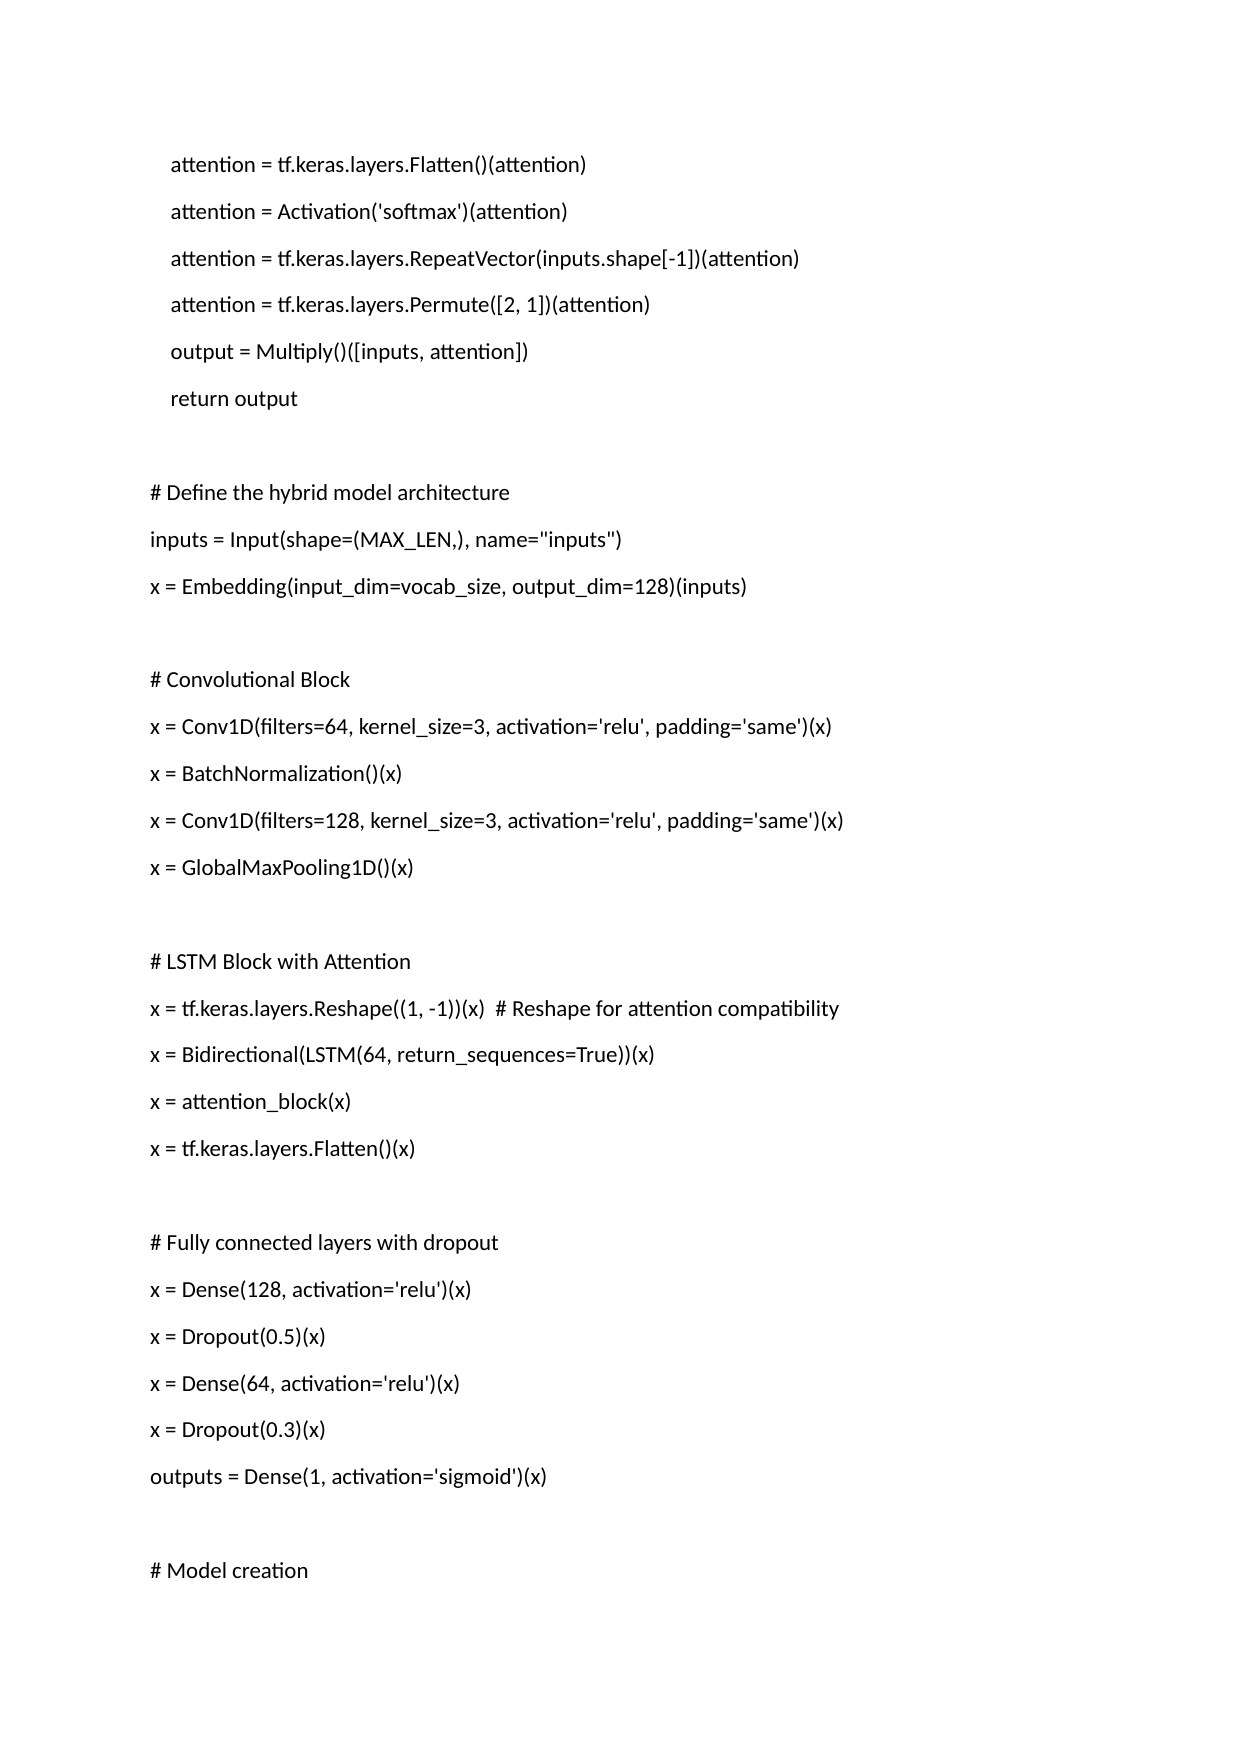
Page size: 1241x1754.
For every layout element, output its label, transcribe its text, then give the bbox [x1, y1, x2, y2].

text # Define the hybrid model architecture [150, 478, 1090, 506]
text x = GlobalMaxPooling1D()(x) [150, 853, 1090, 881]
text output = Multiply()([inputs, attention]) [150, 337, 1090, 366]
text attention = tf.keras.layers.Permute([2, 1])(attention) [150, 291, 1090, 319]
text inputs = Input(shape=(MAX_LEN,), name="inputs") [150, 525, 1090, 553]
text x = Bidirectional(LSTM(64, return_sequences=True))(x) [150, 1041, 1090, 1069]
text x = Conv1D(filters=64, kernel_size=3, activation='relu', padding='same')(x) [150, 712, 1090, 741]
text x = Dense(64, activation='relu')(x) [150, 1369, 1090, 1397]
text x = Conv1D(filters=128, kernel_size=3, activation='relu', padding='same')(x) [150, 806, 1090, 834]
text # Convolutional Block [150, 666, 1090, 694]
text x = tf.keras.layers.Reshape((1, -1))(x) # Reshape for attention compatibility [150, 994, 1090, 1022]
text # Fully connected layers with dropout [150, 1228, 1090, 1256]
text attention = Activation('softmax')(attention) [150, 197, 1090, 225]
text x = Dropout(0.3)(x) [150, 1416, 1090, 1444]
text x = Dropout(0.5)(x) [150, 1322, 1090, 1350]
text x = BatchNormalization()(x) [150, 759, 1090, 787]
text attention = tf.keras.layers.Flatten()(attention) [150, 150, 1090, 178]
text # Model creation [150, 1556, 1090, 1584]
text return output [150, 384, 1090, 412]
text x = Embedding(input_dim=vocab_size, output_dim=128)(inputs) [150, 572, 1090, 600]
text x = Dense(128, activation='relu')(x) [150, 1275, 1090, 1303]
text x = attention_block(x) [150, 1087, 1090, 1116]
text attention = tf.keras.layers.RepeatVector(inputs.shape[-1])(attention) [150, 244, 1090, 272]
text # LSTM Block with Attention [150, 947, 1090, 975]
text x = tf.keras.layers.Flatten()(x) [150, 1134, 1090, 1162]
text outputs = Dense(1, activation='sigmoid')(x) [150, 1462, 1090, 1491]
